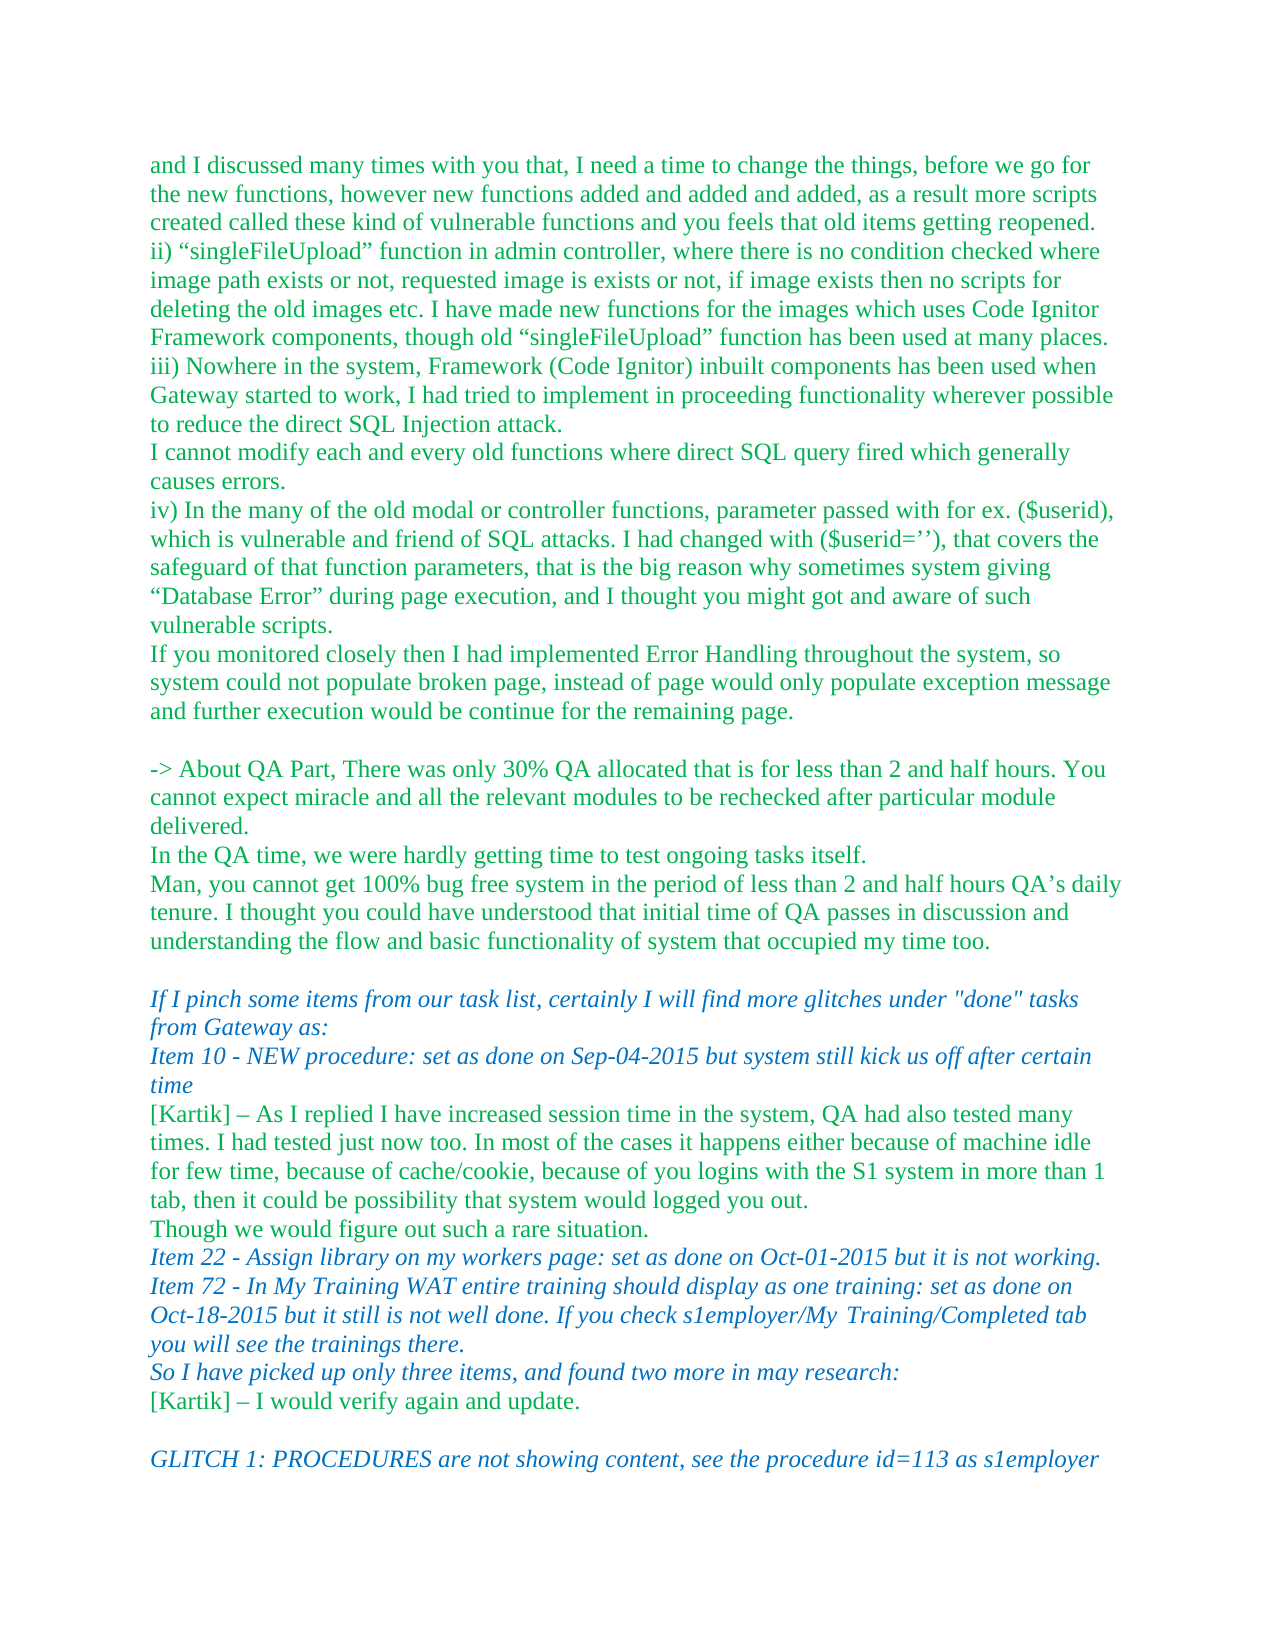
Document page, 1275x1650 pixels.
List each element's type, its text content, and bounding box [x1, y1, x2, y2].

text I cannot modify each and every old functions where direct SQL query fired which generally causes errors. [150, 437, 1125, 495]
text iii) Nowhere in the system, Framework (Code Ignitor) inbuilt components has been used when Gateway started to work, I had tried to implement in proceeding functionality wherever possible to reduce the direct SQL Injection attack. [150, 351, 1125, 437]
text Item 72 - In My Training WAT entire training should display as one training: set as done on Oct-18-2015 but it still is not well done. If you check s1employer/My Training/Completed tab you will see the trainings there. [150, 1271, 1125, 1357]
text Though we would figure out such a rare situation. [150, 1214, 1125, 1242]
text In the QA time, we were hardly getting time to test ongoing tasks itself. [150, 840, 1125, 869]
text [150, 150, 1125, 236]
text -> About QA Part, There was only 30% QA allocated that is for less than 2 and half hours. You cannot expect miracle and all the relevant modules to be rechecked after particular module delivered. [150, 754, 1125, 840]
text iv) In the many of the old modal or controller functions, parameter passed with for ex. ($userid), which is vulnerable and friend of SQL attacks. I had changed with ($userid=’’), that covers the safeguard of that function parameters, that is the big reason why sometimes system giving “Database Error” during page execution, and I thought you might got and aware of such vulnerable scripts. [150, 495, 1125, 639]
text If you monitored closely then I had implemented Error Handling throughout the system, so system could not populate broken page, instead of page would only populate exception message and further execution would be continue for the remaining page. [150, 639, 1125, 725]
text ii) “singleFileUpload” function in admin controller, where there is no condition checked where image path exists or not, requested image is exists or not, if image exists then no scripts for deleting the old images etc. I have made new functions for the images which uses Code Ignitor Framework components, though old “singleFileUpload” function has been used at many places. [150, 236, 1125, 351]
text Man, you cannot get 100% bug free system in the period of less than 2 and half hours QA’s daily tenure. I thought you could have understood that initial time of QA passes in discussion and understanding the flow and basic functionality of system that occupied my time too. [150, 869, 1125, 955]
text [150, 1415, 1125, 1472]
text [Kartik] – I would verify again and update. [150, 1386, 1125, 1415]
text So I have picked up only three items, and found two more in may research: [150, 1357, 1125, 1386]
text If I pinch some items from our task list, certainly I will find more glitches under "done" tasks from Gateway as: Item 10 - NEW procedure: set as done on Sep-04-2015 but system still kick us off after certain time [150, 984, 1125, 1099]
text [Kartik] – As I replied I have increased session time in the system, QA had also tested many times. I had tested just now too. In most of the cases it happens either because of machine idle for few time, because of cache/cookie, because of you logins with the S1 system in more than 1 tab, then it could be possibility that system would logged you out. [150, 1099, 1125, 1214]
text Item 22 - Assign library on my workers page: set as done on Oct-01-2015 but it is not working. [150, 1242, 1125, 1271]
